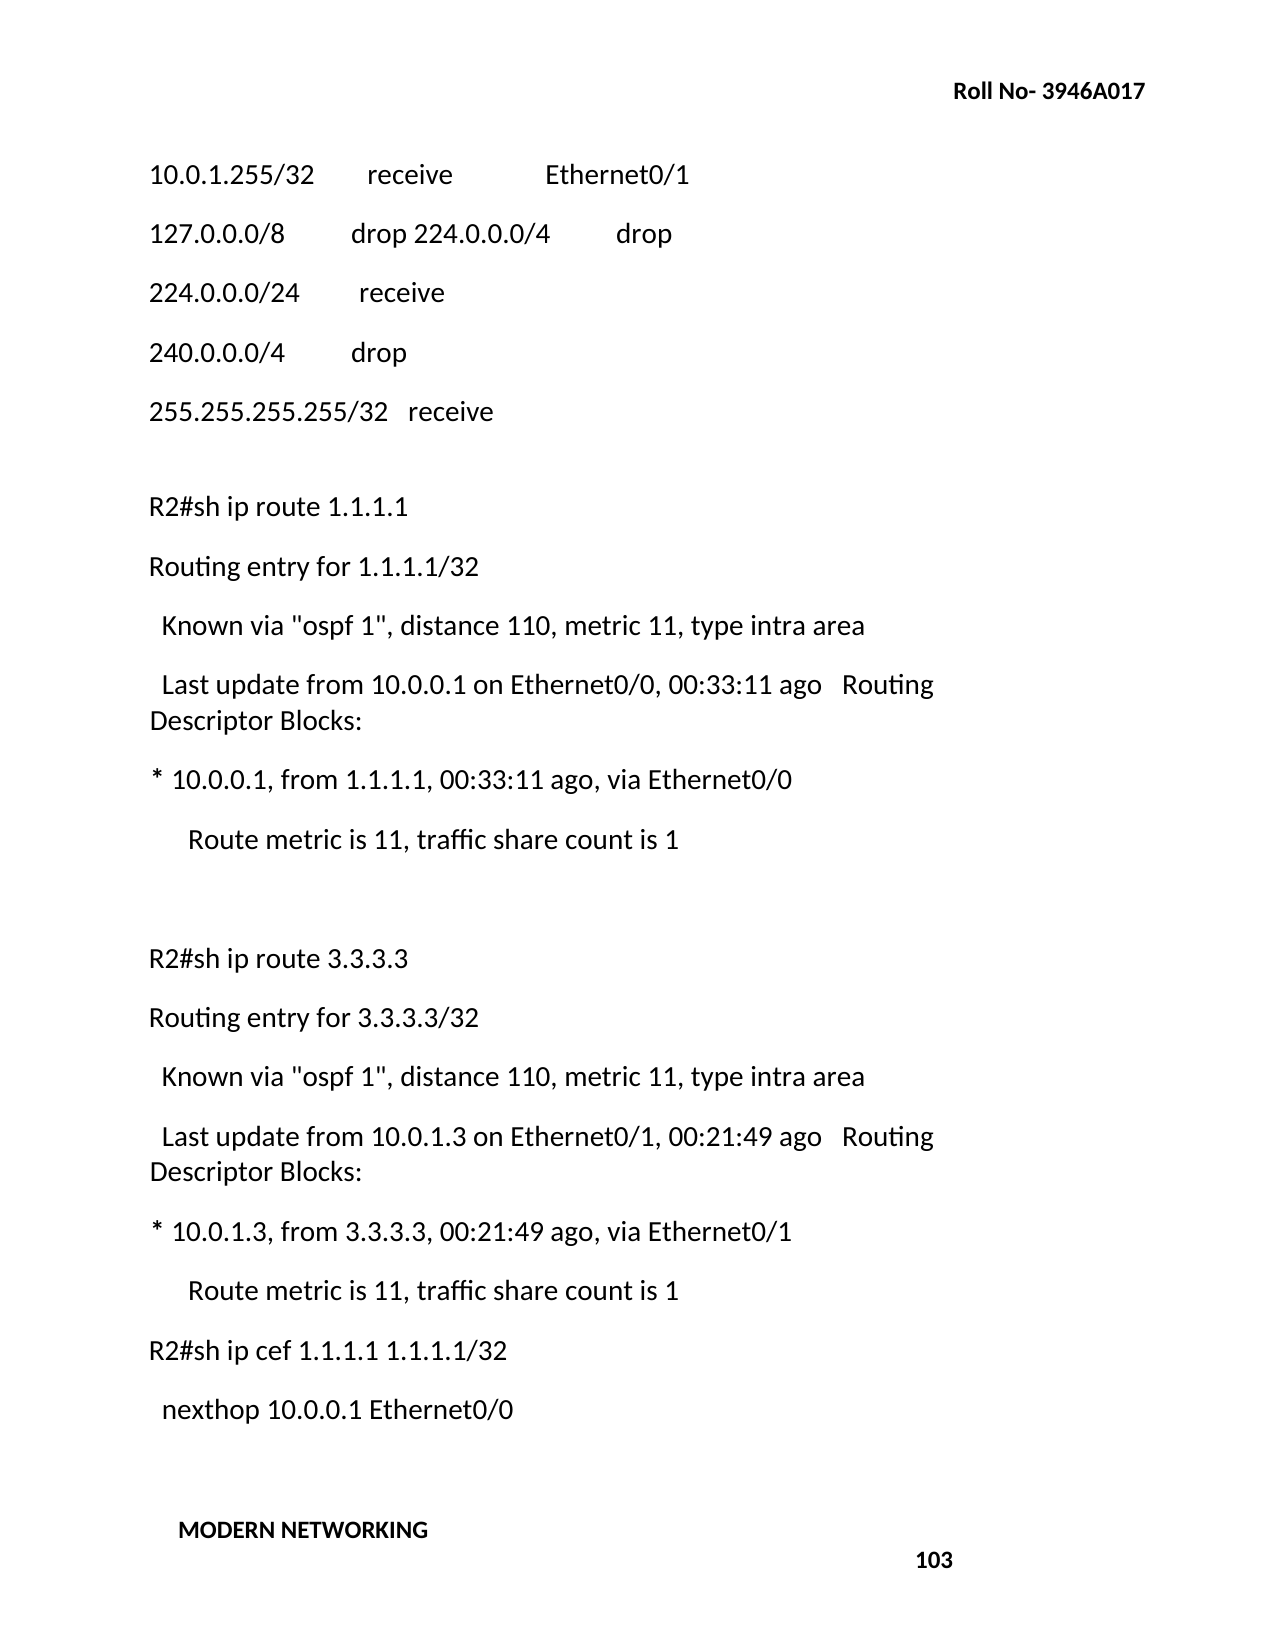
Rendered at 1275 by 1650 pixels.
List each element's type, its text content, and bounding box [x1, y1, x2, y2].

text Routing entry for 3.3.3.3/32 [148, 999, 1267, 1035]
text Last update from 10.0.1.3 on Ethernet0/1, 00:21:49 ago Routing Descriptor Blocks: [148, 1118, 937, 1189]
text Last update from 10.0.0.1 on Ethernet0/0, 00:33:11 ago Routing Descriptor Blocks: [148, 666, 937, 738]
list 10.0.1.3, from 3.3.3.3, 00:21:49 ago, via Ethernet0/1 [150, 1213, 1267, 1248]
text Routing entry for 1.1.1.1/32 [148, 548, 1267, 583]
text Route metric is 11, traffic share count is 1 [148, 1272, 1267, 1308]
text Known via "ospf 1", distance 110, metric 11, type intra area [148, 1058, 1267, 1094]
text 127.0.0.0/8 drop 224.0.0.0/4 drop [148, 215, 682, 251]
text 255.255.255.255/32 receive [148, 393, 1267, 429]
list 10.0.0.1, from 1.1.1.1, 00:33:11 ago, via Ethernet0/0 [150, 761, 1267, 797]
text nexthop 10.0.0.1 Ethernet0/0 [148, 1391, 1267, 1427]
text 224.0.0.0/24 receive [148, 274, 1267, 310]
text R2#sh ip route 1.1.1.1 [148, 488, 1267, 524]
text R2#sh ip cef 1.1.1.1 1.1.1.1/32 [148, 1332, 515, 1367]
text Route metric is 11, traffic share count is 1 [148, 821, 1267, 856]
text R2#sh ip route 3.3.3.3 [148, 940, 1267, 975]
text Known via "ospf 1", distance 110, metric 11, type intra area [148, 607, 1267, 643]
text 10.0.1.255/32 receive Ethernet0/1 [148, 156, 1267, 191]
text 240.0.0.0/4 drop [148, 334, 1267, 369]
